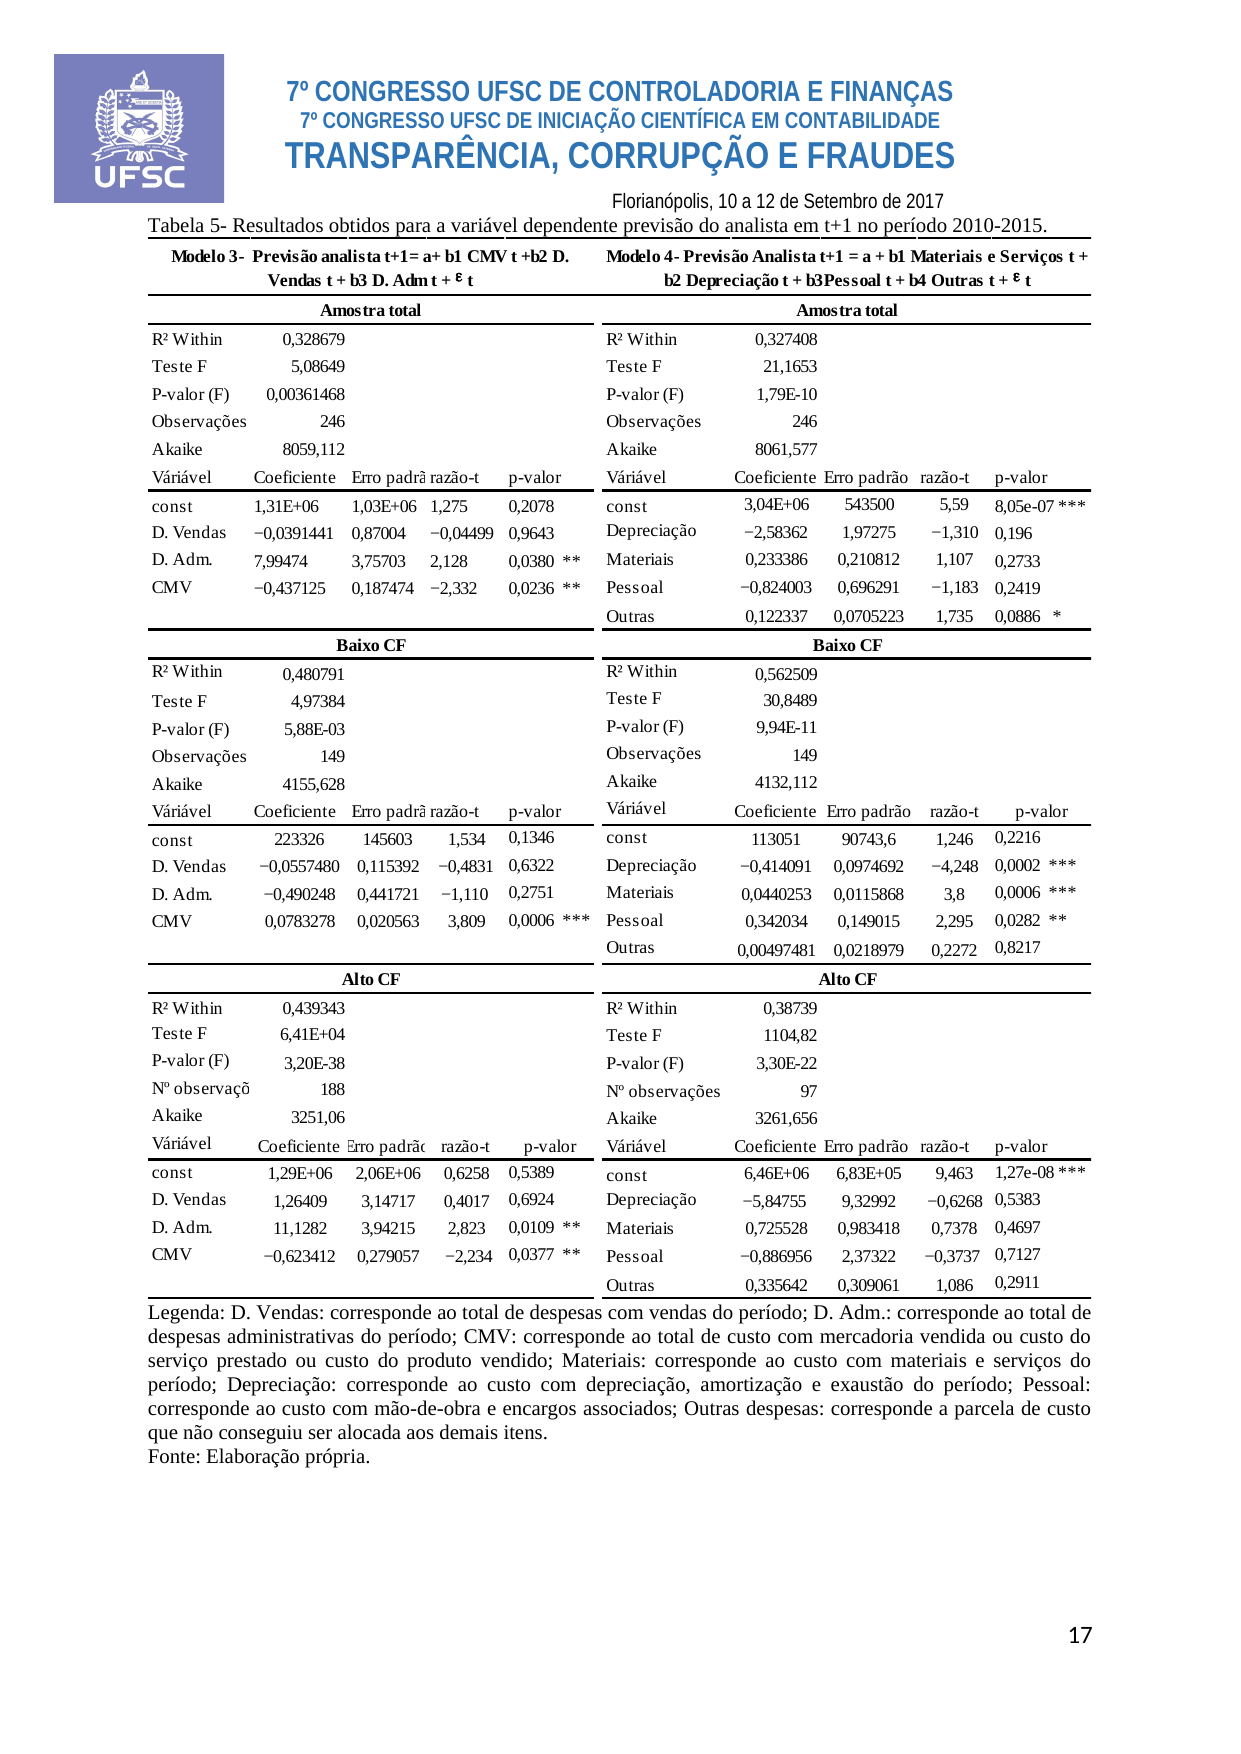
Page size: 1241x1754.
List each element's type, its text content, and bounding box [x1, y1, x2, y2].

picture [54, 54, 225, 203]
text Tabela 5- Resultados obtidos para a variável dependente previsão do analista em t+1 no período 2010-2015. [148, 213, 1092, 237]
text Fonte: Elaboração própria. [148, 1444, 1092, 1468]
text Legenda: D. Vendas: corresponde ao total de despesas com vendas do período; D. Adm.: corresponde ao total de despesas administrativas do período; CMV: corresponde ao total de custo com mercadoria vendida ou custo do serviço prestado ou custo do produto vendido; Materiais: corresponde ao custo com materiais e serviços do período; Depreciação: corresponde ao custo com depreciação, amortização e exaustão do período; Pessoal: corresponde ao custo com mão-de-obra e encargos associados; Outras despesas: corresponde a parcela de custo que não conseguiu ser alocada aos demais itens. [148, 1300, 1092, 1444]
